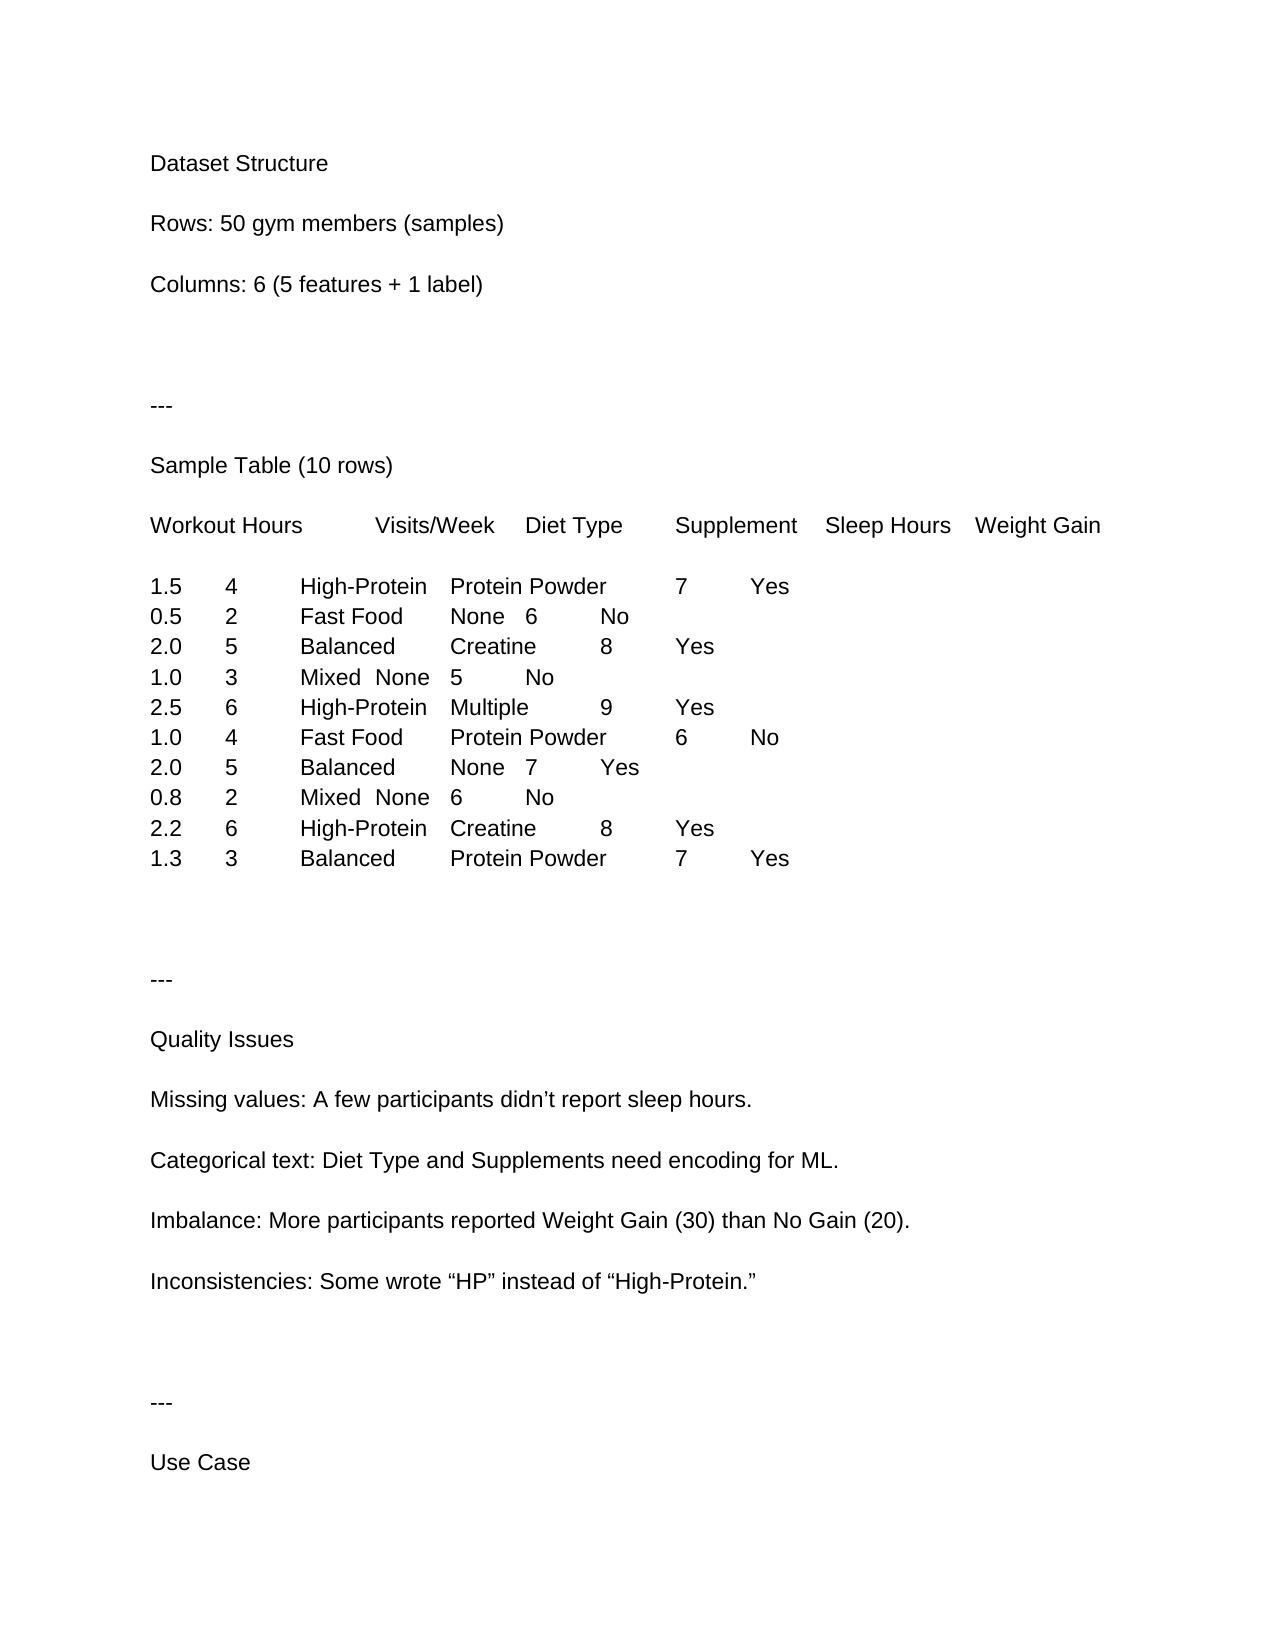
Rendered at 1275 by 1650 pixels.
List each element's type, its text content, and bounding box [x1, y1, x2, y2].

text Dataset Structure [150, 150, 1125, 176]
text Workout Hours Visits/Week Diet Type Supplement Sleep Hours Weight Gain [150, 512, 1125, 539]
text --- [150, 1388, 1125, 1415]
text Imbalance: More participants reported Weight Gain (30) than No Gain (20). [150, 1207, 1125, 1234]
text 1.0 4 Fast Food Protein Powder 6 No [150, 724, 1125, 750]
text 0.5 2 Fast Food None 6 No [150, 603, 1125, 629]
text 0.8 2 Mixed None 6 No [150, 784, 1125, 811]
text Categorical text: Diet Type and Supplements need encoding for ML. [150, 1147, 1125, 1173]
text Sample Table (10 rows) [150, 452, 1125, 478]
text --- [150, 966, 1125, 992]
text --- [150, 392, 1125, 418]
text 1.0 3 Mixed None 5 No [150, 663, 1125, 690]
text 2.0 5 Balanced None 7 Yes [150, 754, 1125, 781]
text 2.0 5 Balanced Creatine 8 Yes [150, 633, 1125, 660]
text 1.3 3 Balanced Protein Powder 7 Yes [150, 845, 1125, 871]
text Quality Issues [150, 1026, 1125, 1052]
text Missing values: A few participants didn’t report sleep hours. [150, 1086, 1125, 1113]
text Use Case [150, 1449, 1125, 1475]
text Columns: 6 (5 features + 1 label) [150, 271, 1125, 297]
text Inconsistencies: Some wrote “HP” instead of “High-Protein.” [150, 1268, 1125, 1294]
text 2.5 6 High-Protein Multiple 9 Yes [150, 694, 1125, 720]
text 2.2 6 High-Protein Creatine 8 Yes [150, 814, 1125, 841]
text Rows: 50 gym members (samples) [150, 210, 1125, 237]
text 1.5 4 High-Protein Protein Powder 7 Yes [150, 573, 1125, 599]
